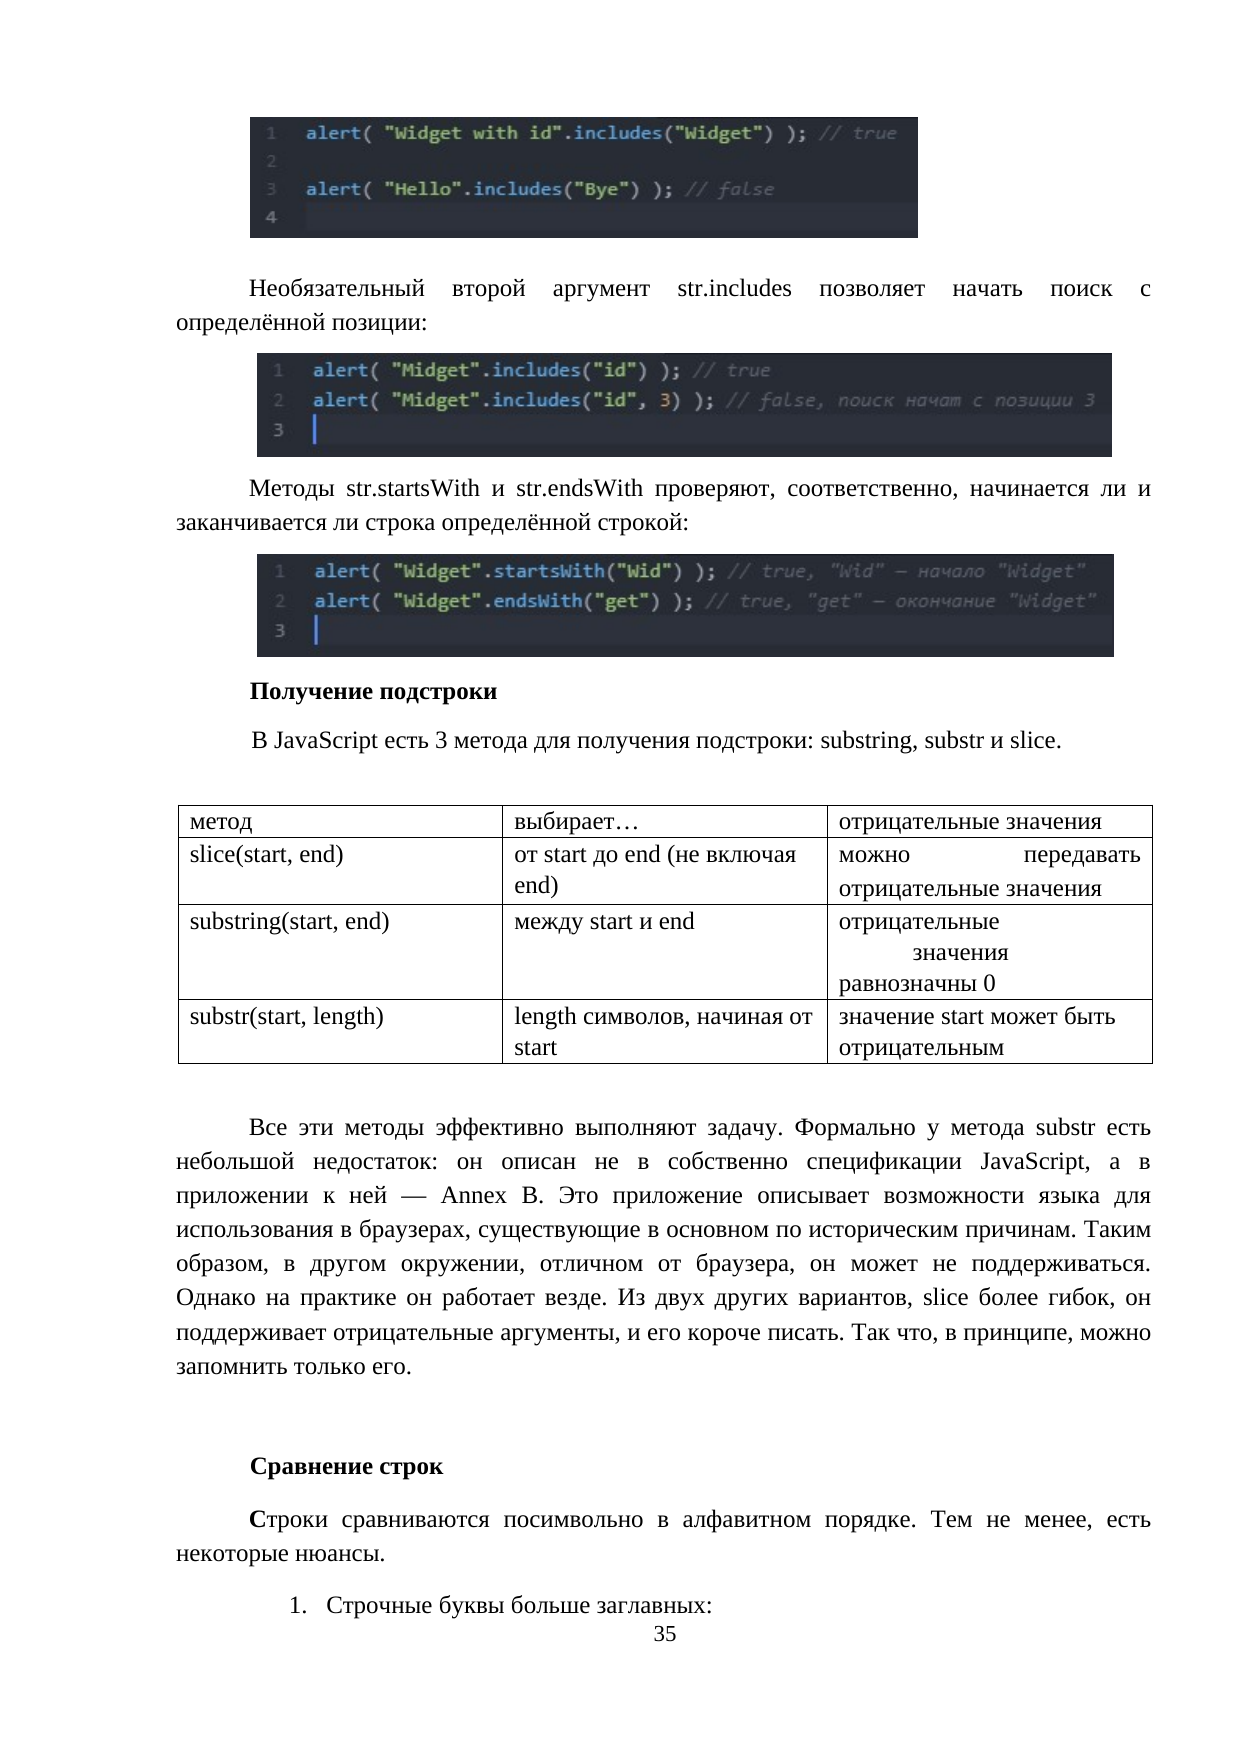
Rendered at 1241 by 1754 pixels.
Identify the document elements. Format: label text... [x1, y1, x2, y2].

text Необязательный второй аргумент str.includes позволяет начать поиск с определённой позиции: [176, 273, 1152, 336]
table_cell значение start может быть отрицательным [828, 1000, 1152, 1063]
list Строчные буквы больше заглавных: [288, 1590, 1152, 1619]
table_header метод [179, 806, 502, 837]
subtitle Сравнение строк [249, 1451, 1152, 1480]
picture [250, 117, 918, 238]
table_header отрицательные значения [828, 806, 1152, 837]
text Все эти методы эффективно выполняют задачу. Формально у метода substr есть небольшой недостаток: он описан не в собственно спецификации JavaScript, а в приложении к ней — Annex B. Это приложение описывает возможности языка для использования в браузерах, существующие в основном по историческим причинам. Таким образом, в другом окружении, отличном от браузера, он может не поддерживаться. Однако на практике он работает везде. Из двух других вариантов, slice более гибок, он поддерживает отрицательные аргументы, и его короче писать. Так что, в принципе, можно запомнить только его. [176, 1112, 1152, 1379]
table_cell можно передавать отрицательные значения [828, 838, 1152, 904]
table_cell между start и end [503, 905, 827, 999]
text Строки сравниваются посимвольно в алфавитном порядке. Тем не менее, есть некоторые нюансы. [176, 1504, 1152, 1567]
table_cell от start до end (не включая end) [503, 838, 827, 904]
table_cell substr(start, length) [179, 1000, 502, 1063]
table_cell отрицательные значения равнозначны 0 [828, 905, 1152, 999]
picture [257, 353, 1112, 457]
table_cell slice(start, end) [179, 838, 502, 904]
picture [257, 554, 1112, 656]
text В JavaScript есть 3 метода для получения подстроки: substring, substr и slice. [251, 726, 1152, 754]
table_cell length символов, начиная от start [503, 1000, 827, 1063]
table_header выбирает… [503, 806, 827, 837]
table_cell substring(start, end) [179, 905, 502, 999]
text Методы str.startsWith и str.endsWith проверяют, соответственно, начинается ли и заканчивается ли строка определённой строкой: [176, 473, 1152, 536]
subtitle Получение подстроки [249, 676, 1152, 704]
